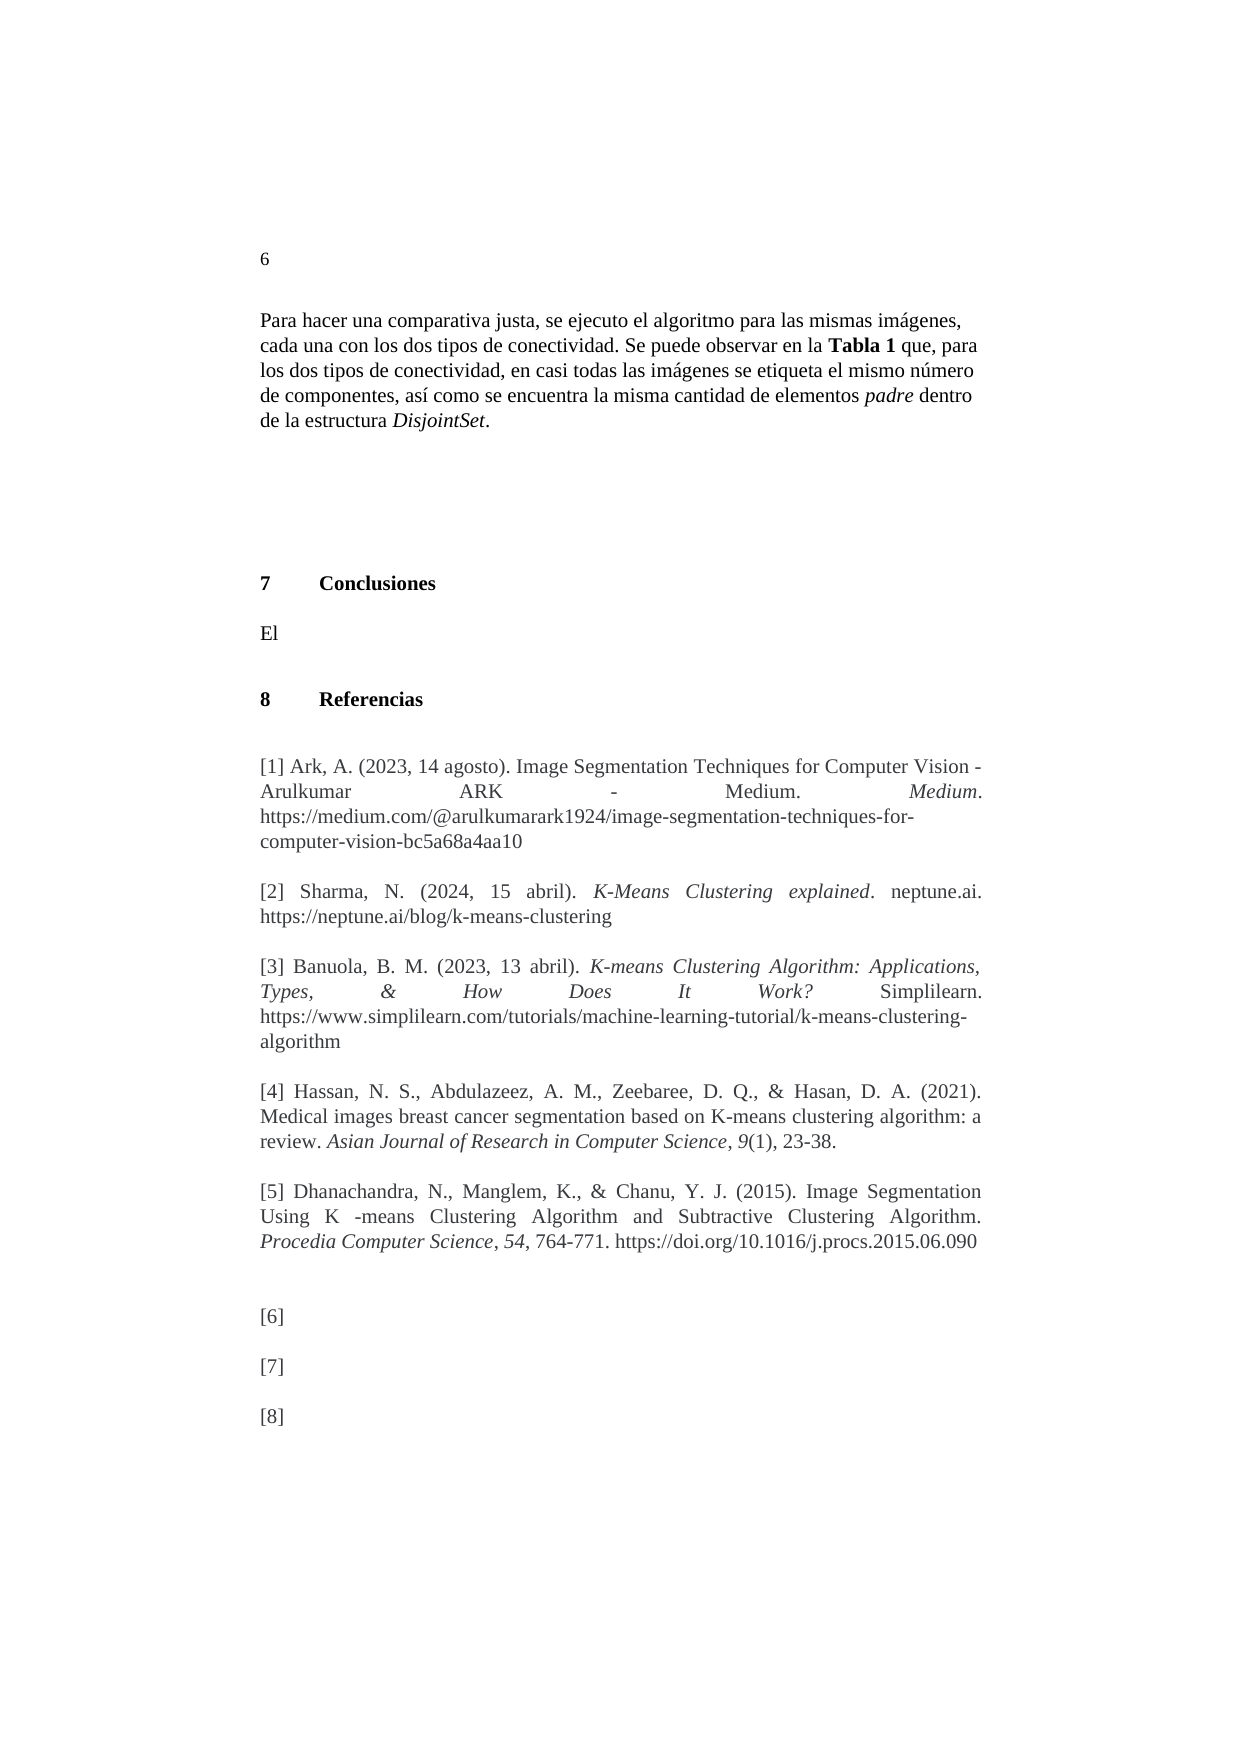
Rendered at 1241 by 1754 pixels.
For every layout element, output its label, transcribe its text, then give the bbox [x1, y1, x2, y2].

text [1] Ark, A. (2023, 14 agosto). Image Segmentation Techniques for Computer Vision - Arulkumar ARK - Medium. Medium. https://medium.com/@arulkumarark1924/image-segmentation-techniques-for-computer-vision-bc5a68a4aa10 [260, 753, 982, 853]
text El [260, 619, 982, 644]
text [7] [260, 1353, 982, 1378]
text [6] [260, 1303, 982, 1328]
text [8] [260, 1403, 982, 1428]
text [5] Dhanachandra, N., Manglem, K., & Chanu, Y. J. (2015). Image Segmentation Using K -means Clustering Algorithm and Subtractive Clustering Algorithm. Procedia Computer Science, 54, 764-771. https://doi.org/10.1016/j.procs.2015.06.090 [260, 1178, 982, 1253]
text [4] Hassan, N. S., Abdulazeez, A. M., Zeebaree, D. Q., & Hasan, D. A. (2021). Medical images breast cancer segmentation based on K-means clustering algorithm: a review. Asian Journal of Research in Computer Science, 9(1), 23-38. [260, 1078, 982, 1153]
text [2] Sharma, N. (2024, 15 abril). K-Means Clustering explained. neptune.ai. https://neptune.ai/blog/k-means-clustering [260, 878, 982, 928]
list Conclusiones [260, 569, 982, 594]
text [3] Banuola, B. M. (2023, 13 abril). K-means Clustering Algorithm: Applications, Types, & How Does It Work? Simplilearn. https://www.simplilearn.com/tutorials/machine-learning-tutorial/k-means-clustering-algorithm [260, 953, 982, 1053]
text Referencias [260, 686, 982, 711]
text Para hacer una comparativa justa, se ejecuto el algoritmo para las mismas imágenes, cada una con los dos tipos de conectividad. Se puede observar en la Tabla 1 que, para los dos tipos de conectividad, en casi todas las imágenes se etiqueta el mismo número de componentes, así como se encuentra la misma cantidad de elementos padre dentro de la estructura DisjointSet. [260, 307, 982, 432]
